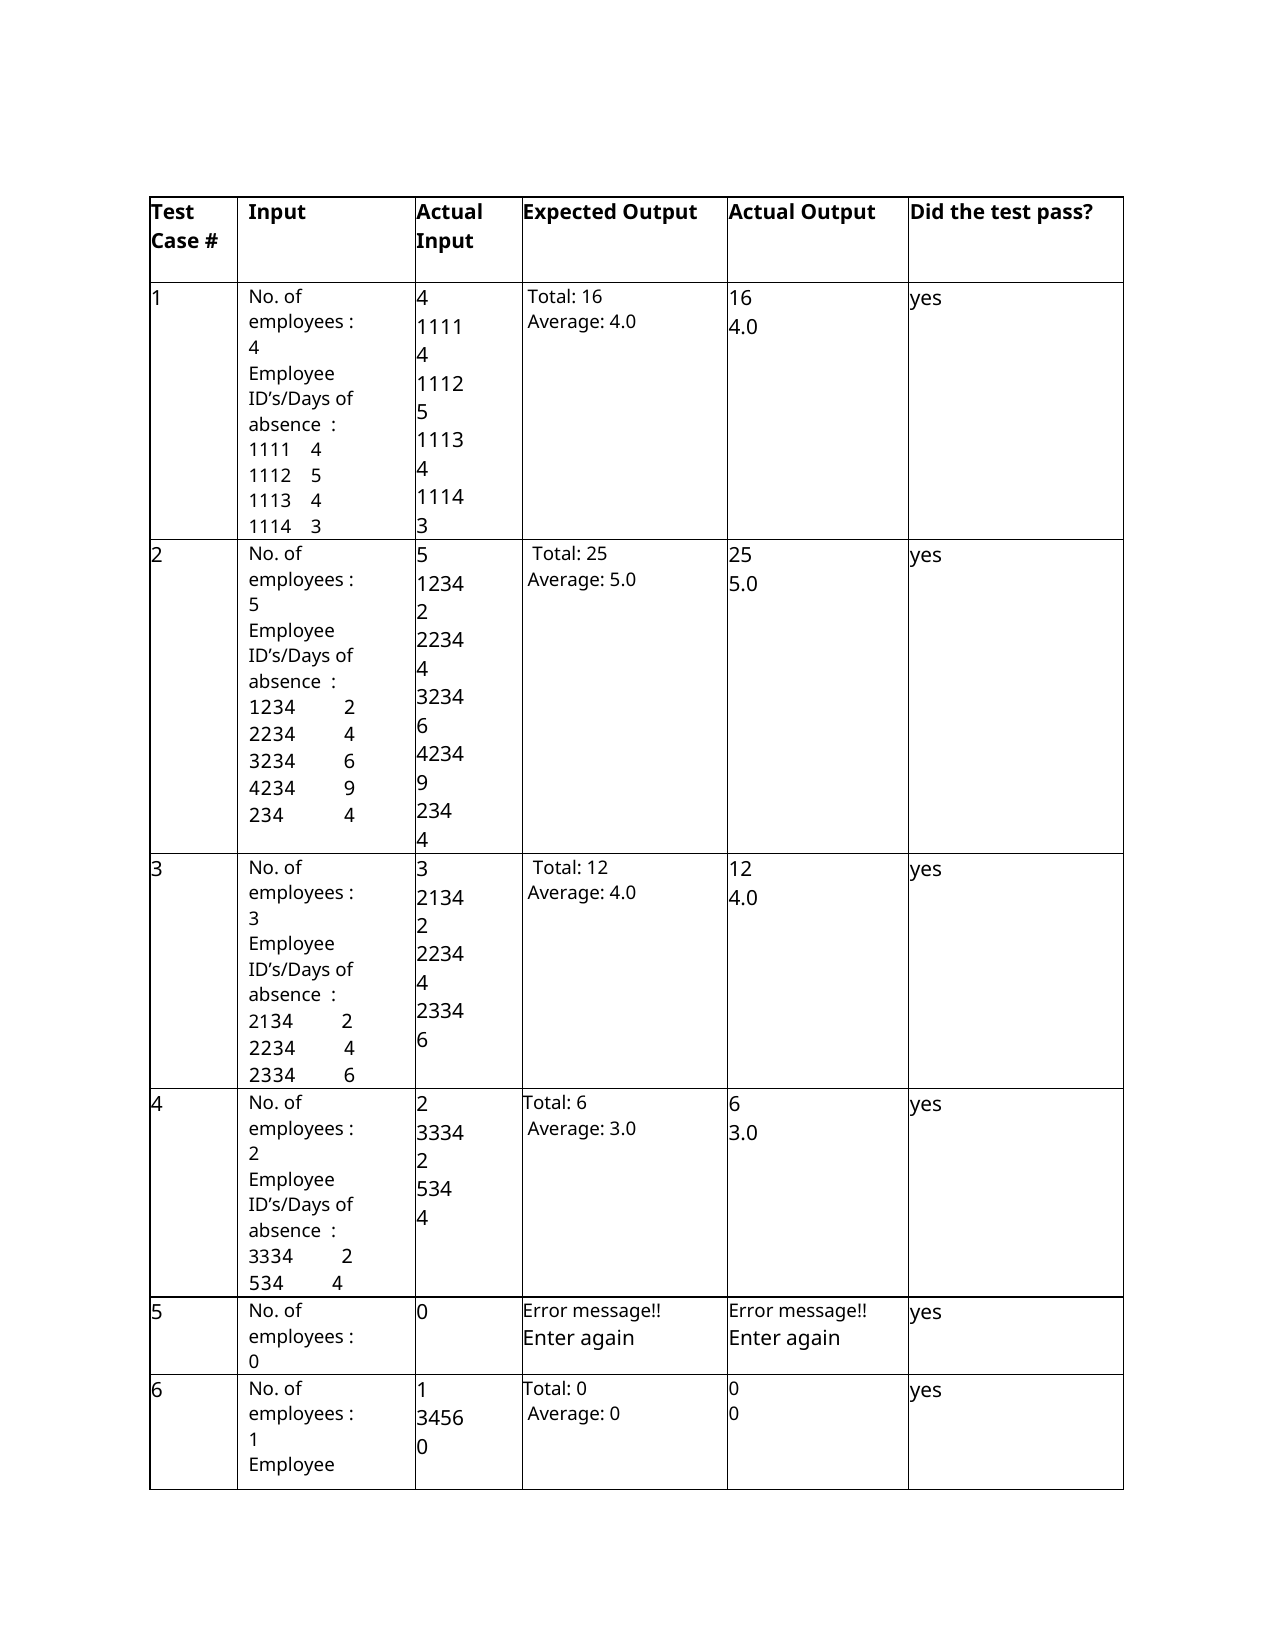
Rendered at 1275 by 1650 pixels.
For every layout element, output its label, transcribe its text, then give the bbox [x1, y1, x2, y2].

table_cell 1 3456 0 [416, 1375, 522, 1489]
table_cell 0 [416, 1298, 522, 1374]
table_cell yes [909, 540, 1123, 853]
table_cell 6 3.0 [728, 1089, 908, 1296]
table_cell 2 3334 2 534 4 [416, 1089, 522, 1296]
table_cell 3 [151, 854, 237, 1088]
table_cell Total: 12 Average: 4.0 [523, 854, 727, 1088]
table_cell No. of employees : 3 Employee ID’s/Days of absence : 2134 2 2234 4 2334 6 [238, 854, 415, 1088]
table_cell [238, 1375, 415, 1489]
table_cell 2 [151, 540, 237, 853]
table_cell 3 2134 2 2234 4 2334 6 [416, 854, 522, 1088]
table_cell Total: 25 Average: 5.0 [523, 540, 727, 853]
table_cell 5 [151, 1298, 237, 1374]
table_cell yes [909, 1089, 1123, 1296]
table_cell 4 [151, 1089, 237, 1296]
table_cell Total: 6 Average: 3.0 [523, 1089, 727, 1296]
table_cell yes [909, 283, 1123, 539]
table_header Expected Output [523, 198, 727, 282]
table_cell yes [909, 1298, 1123, 1374]
table_header Did the test pass? [909, 198, 1123, 282]
table_cell 25 5.0 [728, 540, 908, 853]
table_cell Error message!! Enter again [728, 1298, 908, 1374]
table_cell 4 1111 4 1112 5 1113 4 1114 3 [416, 283, 522, 539]
table_header Actual Output [728, 198, 908, 282]
table_cell 6 [151, 1375, 237, 1489]
table_cell No. of employees : 5 Employee ID’s/Days of absence : 1234 2 2234 4 3234 6 4234 9 234 4 [238, 540, 415, 853]
table_cell 5 1234 2 2234 4 3234 6 4234 9 234 4 [416, 540, 522, 853]
table_cell yes [909, 1375, 1123, 1489]
table_cell No. of employees : 0 [238, 1298, 415, 1374]
table_cell No. of employees : 4 Employee ID’s/Days of absence : 1111 4 1112 5 1113 4 1114 3 [238, 283, 415, 539]
table_cell yes [909, 854, 1123, 1088]
table_cell 12 4.0 [728, 854, 908, 1088]
table_cell 1 [151, 283, 237, 539]
table_cell No. of employees : 2 Employee ID’s/Days of absence : 3334 2 534 4 [238, 1089, 415, 1296]
table_cell Total: 16 Average: 4.0 [523, 283, 727, 539]
table_header Input [238, 198, 415, 282]
table_header Actual Input [416, 198, 522, 282]
table_cell Total: 0 Average: 0 [523, 1375, 727, 1489]
table_cell 16 4.0 [728, 283, 908, 539]
table_cell 0 0 [728, 1375, 908, 1489]
table_cell Error message!! Enter again [523, 1298, 727, 1374]
table_header Test Case # [151, 198, 237, 282]
